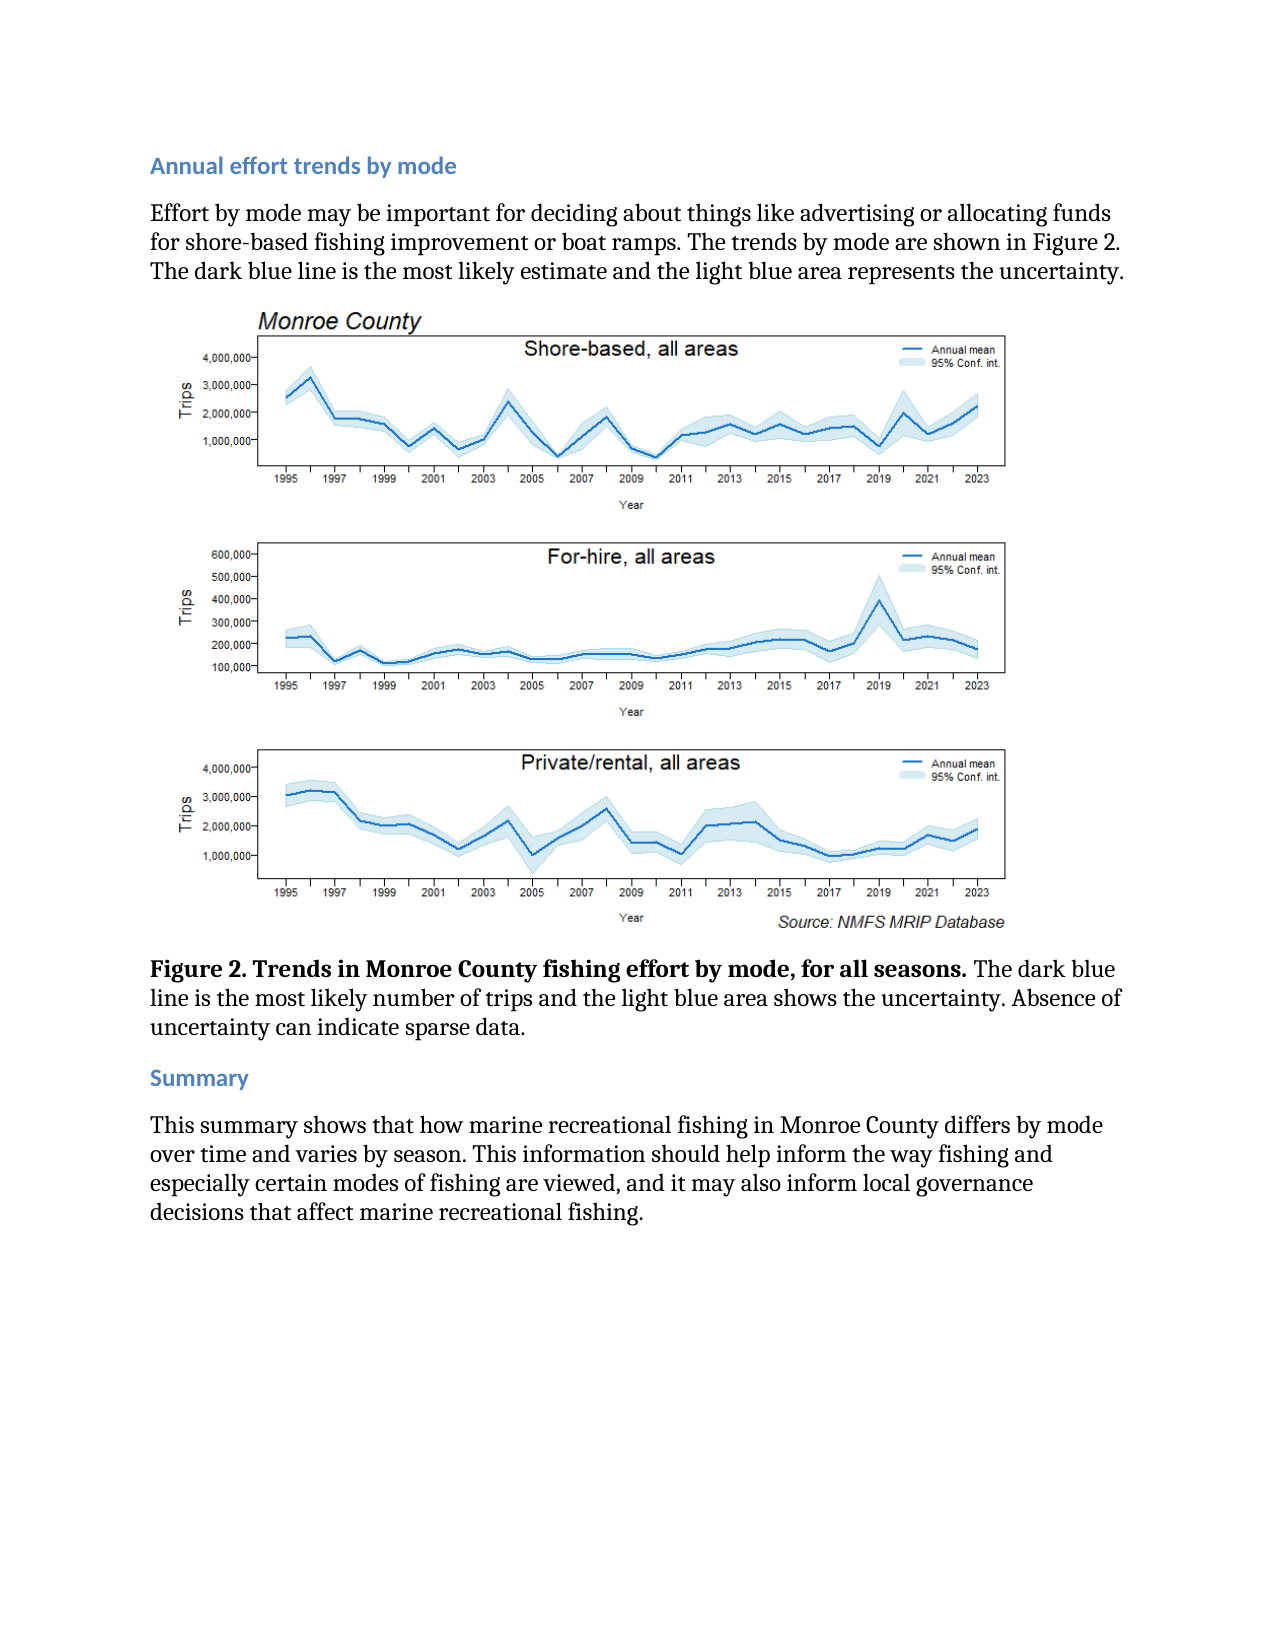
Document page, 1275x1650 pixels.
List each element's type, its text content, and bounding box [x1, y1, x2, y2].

text Figure 2. Trends in Monroe County fishing effort by mode, for all seasons. The dark blue line is the most likely number of trips and the light blue area shows the uncertainty. Absence of uncertainty can indicate sparse data. [150, 955, 1125, 1041]
text Effort by mode may be important for deciding about things like advertising or allocating funds for shore-based fishing improvement or boat ramps. The trends by mode are shown in Figure 2. The dark blue line is the most likely estimate and the light blue area represents the uncertainty. [150, 199, 1125, 286]
text This summary shows that how marine recreational fishing in Monroe County differs by mode over time and varies by season. This information should help inform the way fishing and especially certain modes of fishing are viewed, and it may also inform local governance decisions that affect marine recreational fishing. [150, 1111, 1125, 1226]
subtitle Annual effort trends by mode [150, 150, 1125, 181]
picture [168, 304, 1044, 937]
subtitle Summary [150, 1062, 1125, 1093]
